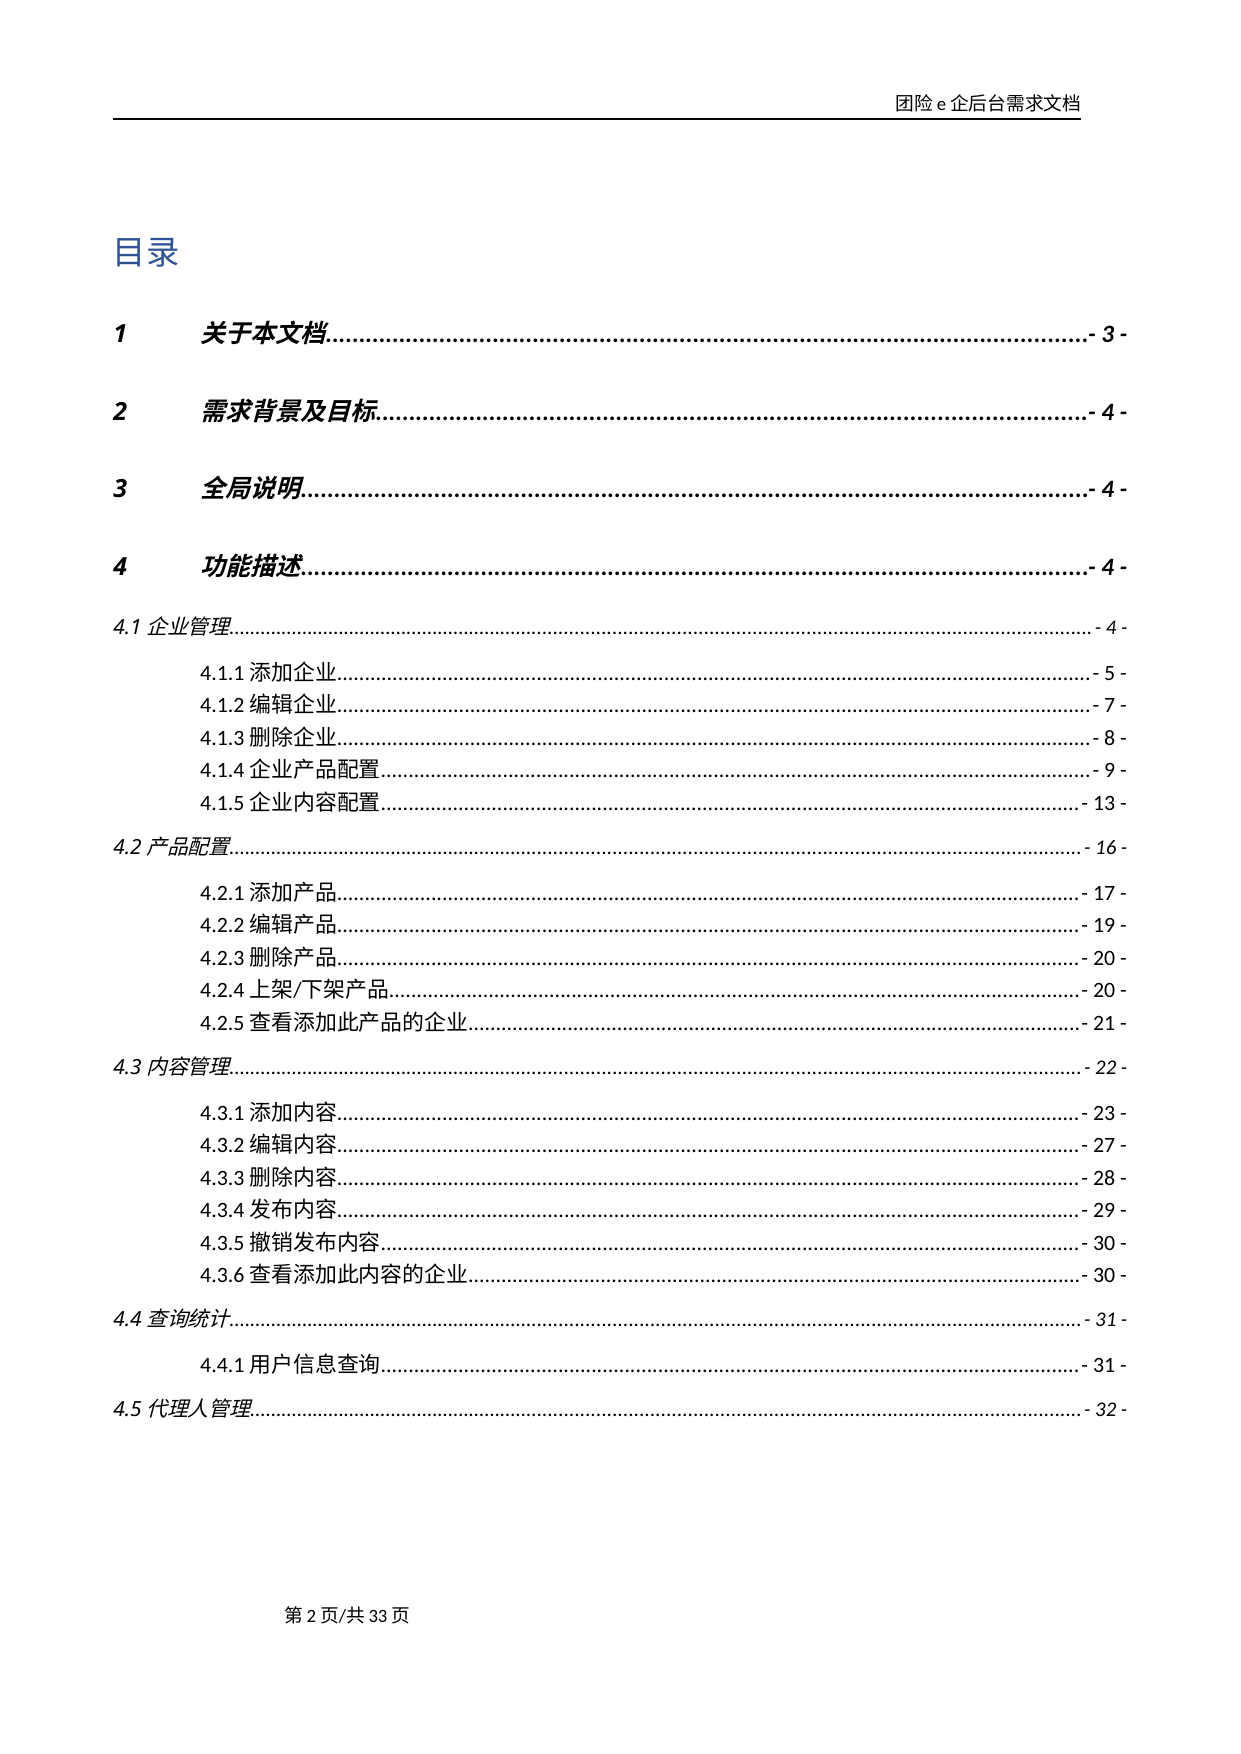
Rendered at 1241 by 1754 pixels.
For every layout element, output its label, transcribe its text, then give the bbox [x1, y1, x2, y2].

text 4.1 企业管理 - 4 - [112, 609, 1128, 642]
text 4.2.1 添加产品 - 17 - [200, 874, 1128, 907]
text 4.3.4 发布内容 - 29 - [200, 1192, 1128, 1224]
text 4.2.3 删除产品 - 20 - [200, 939, 1128, 972]
text 4.2.2 编辑产品 - 19 - [200, 907, 1128, 939]
text 4.3.2 编辑内容 - 27 - [200, 1127, 1128, 1159]
text 4.1.1 添加企业 - 5 - [200, 654, 1128, 687]
text 4.4.1 用户信息查询 - 31 - [200, 1347, 1128, 1379]
text 4.4 查询统计 - 31 - [112, 1302, 1128, 1334]
text 4.5 代理人管理 - 32 - [112, 1392, 1128, 1424]
text 4.1.2 编辑企业 - 7 - [200, 687, 1128, 719]
text 4.3.6 查看添加此内容的企业 - 30 - [200, 1257, 1128, 1289]
text 4 功能描述 - 4 - [112, 532, 1128, 597]
text 4.2.4 上架/下架产品 - 20 - [200, 972, 1128, 1004]
text 4.3.3 删除内容 - 28 - [200, 1159, 1128, 1192]
text 4.3.1 添加内容 - 23 - [200, 1094, 1128, 1127]
text 4.3.5 撤销发布内容 - 30 - [200, 1224, 1128, 1257]
text 4.1.4 企业产品配置 - 9 - [200, 752, 1128, 784]
text 4.1.5 企业内容配置 - 13 - [200, 784, 1128, 817]
text 1 关于本文档 - 3 - [112, 299, 1128, 364]
text 4.1.3 删除企业 - 8 - [200, 719, 1128, 752]
text 4.2.5 查看添加此产品的企业 - 21 - [200, 1004, 1128, 1037]
subtitle 目录 [112, 218, 1128, 283]
text 4.3 内容管理 - 22 - [112, 1049, 1128, 1082]
text 2 需求背景及目标 - 4 - [112, 377, 1128, 442]
text 4.2 产品配置 - 16 - [112, 829, 1128, 862]
text 3 全局说明 - 4 - [112, 454, 1128, 519]
